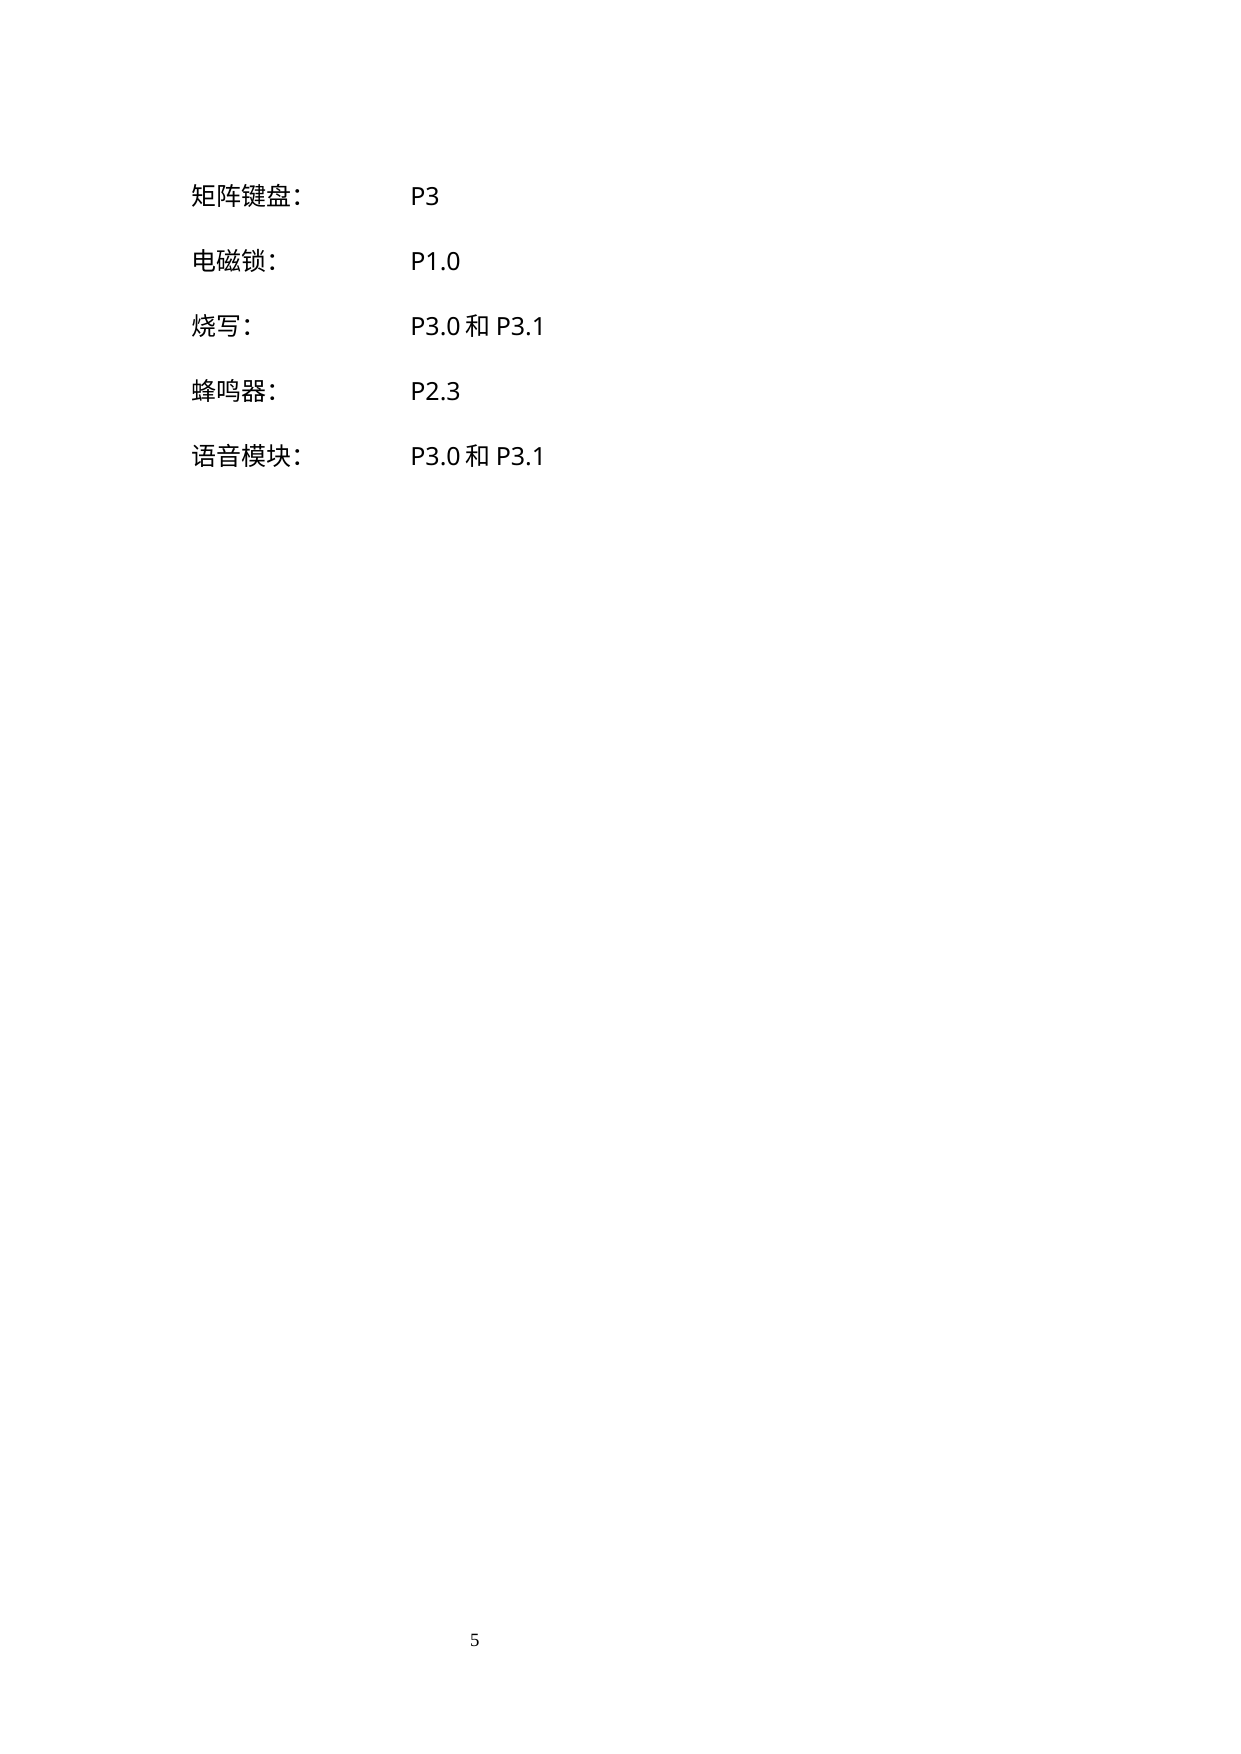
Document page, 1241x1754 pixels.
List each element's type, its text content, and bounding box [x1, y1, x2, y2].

list 电磁锁： P1.0 [148, 227, 1092, 292]
list 烧写： P3.0和P3.1 [148, 292, 1092, 357]
list 语音模块： P3.0和P3.1 [148, 422, 1092, 487]
list 蜂鸣器： P2.3 [148, 357, 1092, 422]
list 矩阵键盘： P3 [148, 162, 1092, 227]
